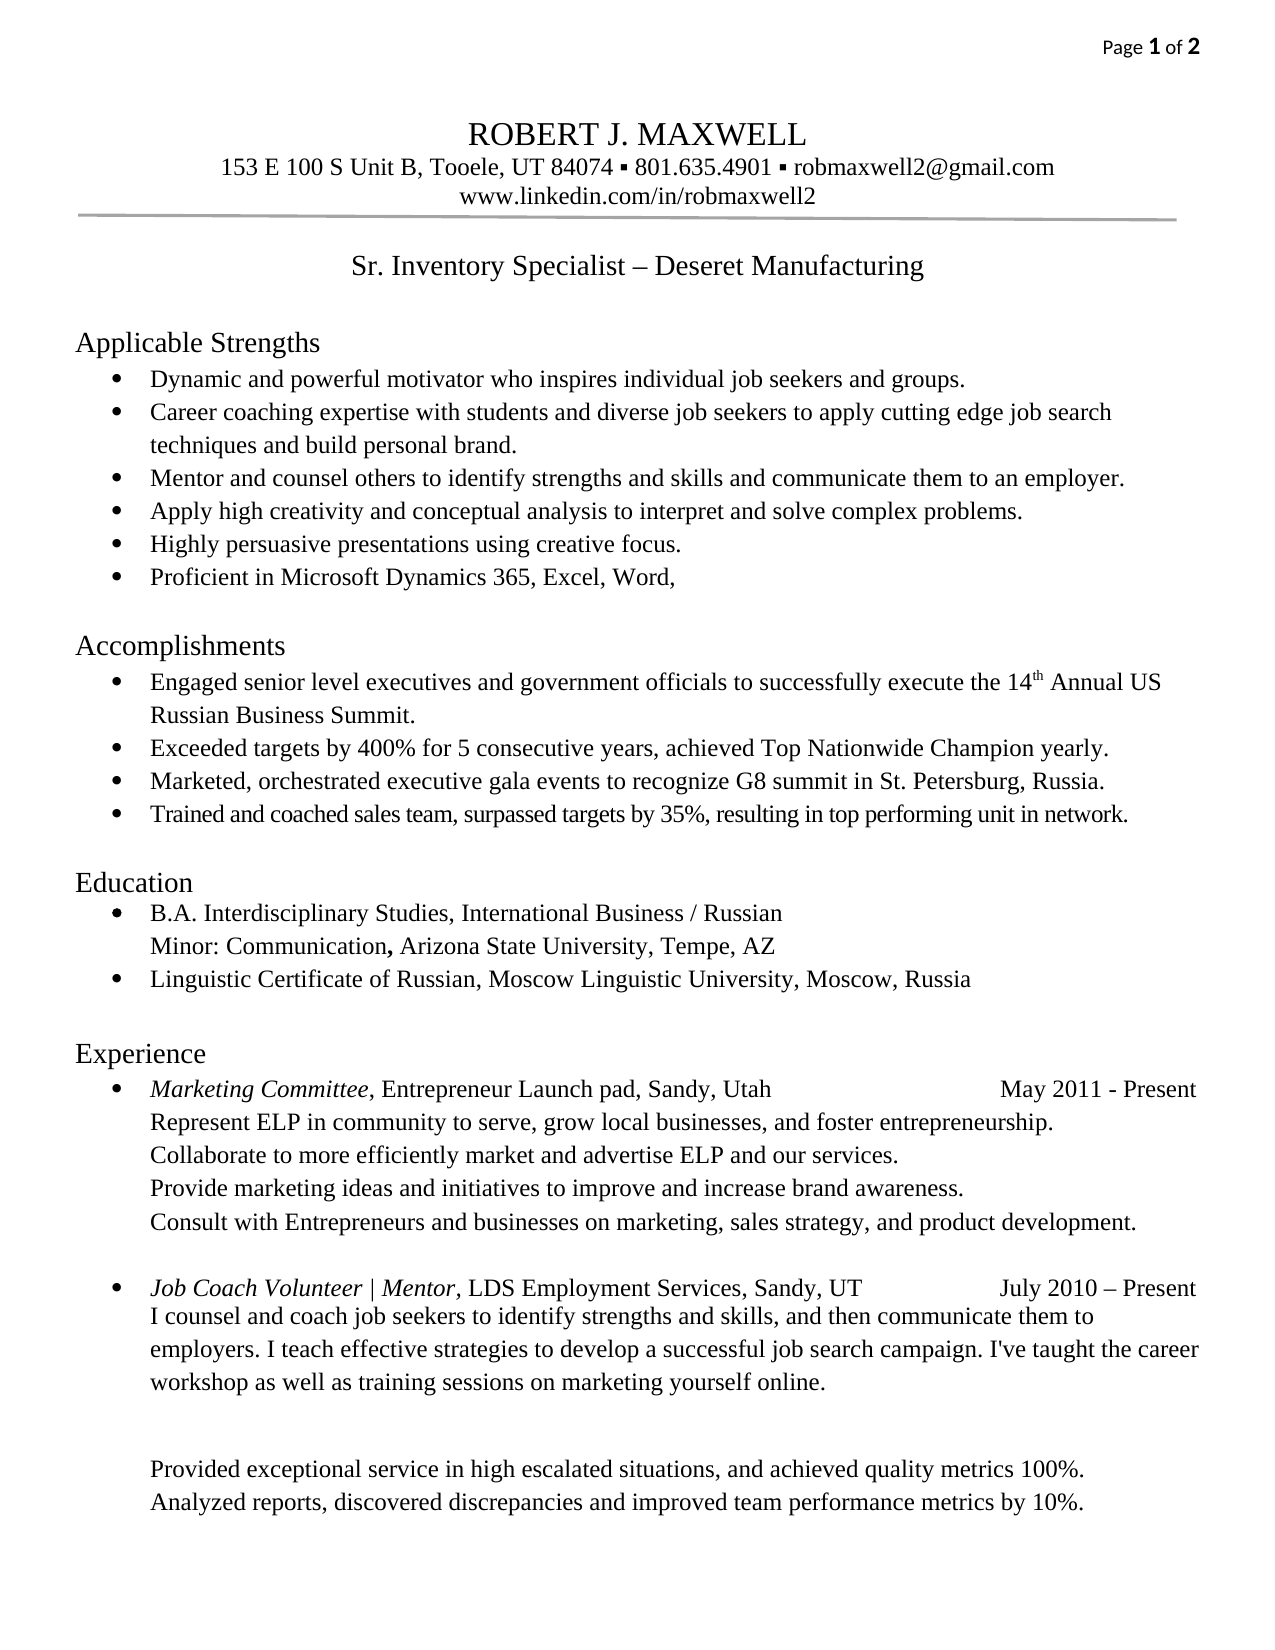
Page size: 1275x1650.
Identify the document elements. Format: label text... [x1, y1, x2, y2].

list Marketing Committee, Entrepreneur Launch pad, Sandy, Utah May 2011 - Present [112, 1074, 1200, 1103]
list B.A. Interdisciplinary Studies, International Business / Russian [112, 898, 1200, 927]
list Education [75, 865, 1200, 898]
list Apply high creativity and conceptual analysis to interpret and solve complex problems. [112, 496, 1200, 525]
list Minor: Communication, Arizona State University, Tempe, AZ [150, 931, 1200, 960]
list Proficient in Microsoft Dynamics 365, Excel, Word, [112, 562, 1200, 591]
list Dynamic and powerful motivator who inspires individual job seekers and groups. [112, 364, 1200, 393]
list Collaborate to more efficiently market and advertise ELP and our services. [150, 1141, 1200, 1169]
list Mentor and counsel others to identify strengths and skills and communicate them to an employer. [112, 463, 1200, 492]
subtitle I counsel and coach job seekers to identify strengths and skills, and then communicate them to employers. I teach effective strategies to develop a successful job search campaign. I've taught the career workshop as well as training sessions on marketing yourself online. [150, 1301, 1200, 1396]
text 153 E 100 S Unit B, Tooele, UT 84074 ▪ 801.635.4901 ▪ robmaxwell2@gmail.com [75, 152, 1200, 181]
list Trained and coached sales team, surpassed targets by 35%, resulting in top performing unit in network. [112, 799, 1200, 827]
list Experience [75, 1036, 1200, 1069]
text ROBERT J. MAXWELL [75, 86, 1200, 152]
text www.linkedin.com/in/robmaxwell2 [75, 181, 1200, 210]
list Represent ELP in community to serve, grow local businesses, and foster entrepreneurship. [150, 1107, 1200, 1136]
list Consult with Entrepreneurs and businesses on marketing, sales strategy, and product development. [150, 1207, 1200, 1235]
text Analyzed reports, discovered discrepancies and improved team performance metrics by 10%. [112, 1487, 1200, 1516]
subtitle Job Coach Volunteer | Mentor, LDS Employment Services, Sandy, UT July 2010 – Present [112, 1273, 1200, 1301]
list Marketed, orchestrated executive gala events to recognize G8 summit in St. Petersburg, Russia. [112, 766, 1200, 794]
list Engaged senior level executives and government officials to successfully execute the 14th Annual US Russian Business Summit. [112, 667, 1200, 728]
list Applicable Strengths [75, 325, 1200, 359]
list Highly persuasive presentations using creative focus. [112, 529, 1200, 558]
list Linguistic Certificate of Russian, Moscow Linguistic University, Moscow, Russia [112, 964, 1200, 993]
list Accomplishments [75, 628, 1200, 662]
list Exceeded targets by 400% for 5 consecutive years, achieved Top Nationwide Champion yearly. [112, 733, 1200, 761]
text Provided exceptional service in high escalated situations, and achieved quality metrics 100%. [150, 1454, 1200, 1483]
list Provide marketing ideas and initiatives to improve and increase brand awareness. [150, 1173, 1200, 1202]
list Sr. Inventory Specialist – Deseret Manufacturing [75, 248, 1200, 282]
list Career coaching expertise with students and diverse job seekers to apply cutting edge job search techniques and build personal brand. [112, 397, 1200, 459]
